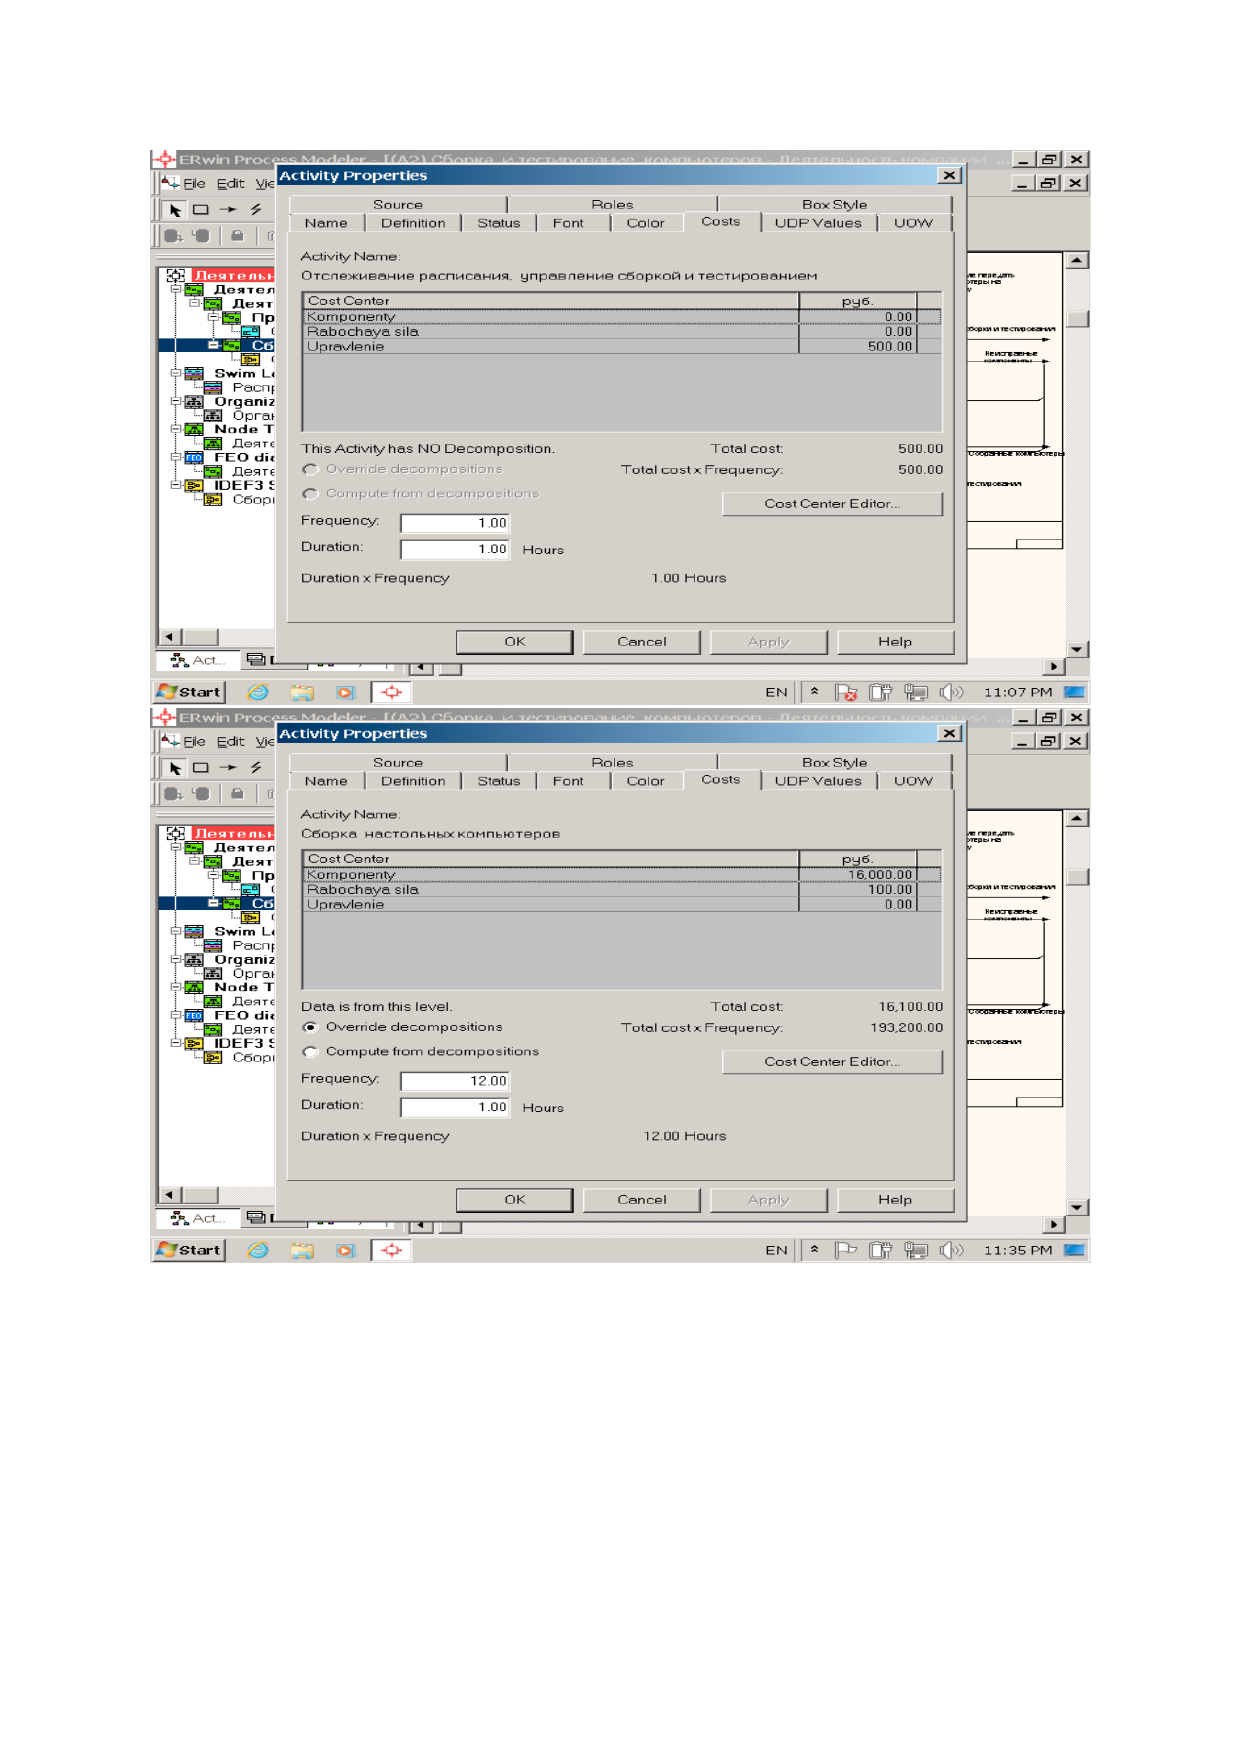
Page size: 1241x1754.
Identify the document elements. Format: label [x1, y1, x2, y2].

picture [150, 708, 1091, 1263]
picture [150, 150, 1091, 705]
